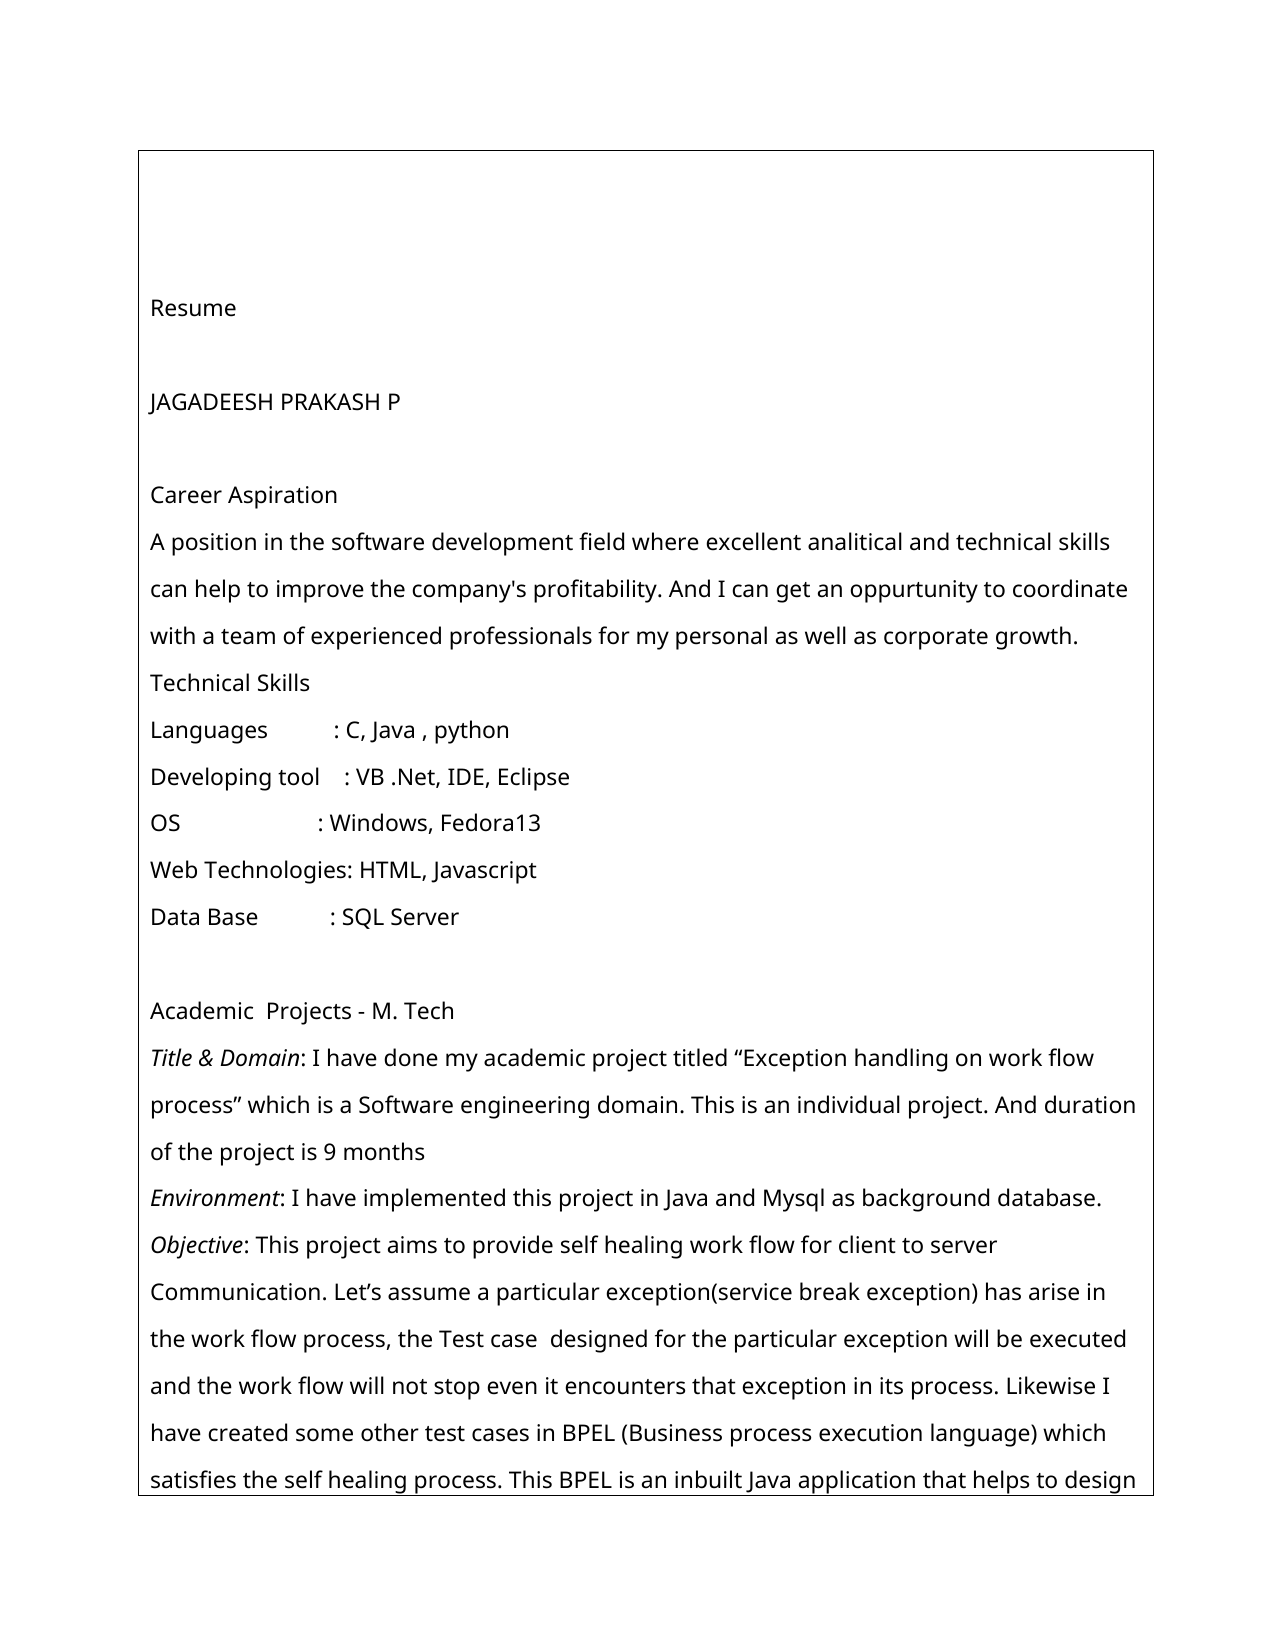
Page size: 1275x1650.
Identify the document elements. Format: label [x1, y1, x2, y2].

table_header [139, 151, 1153, 1495]
